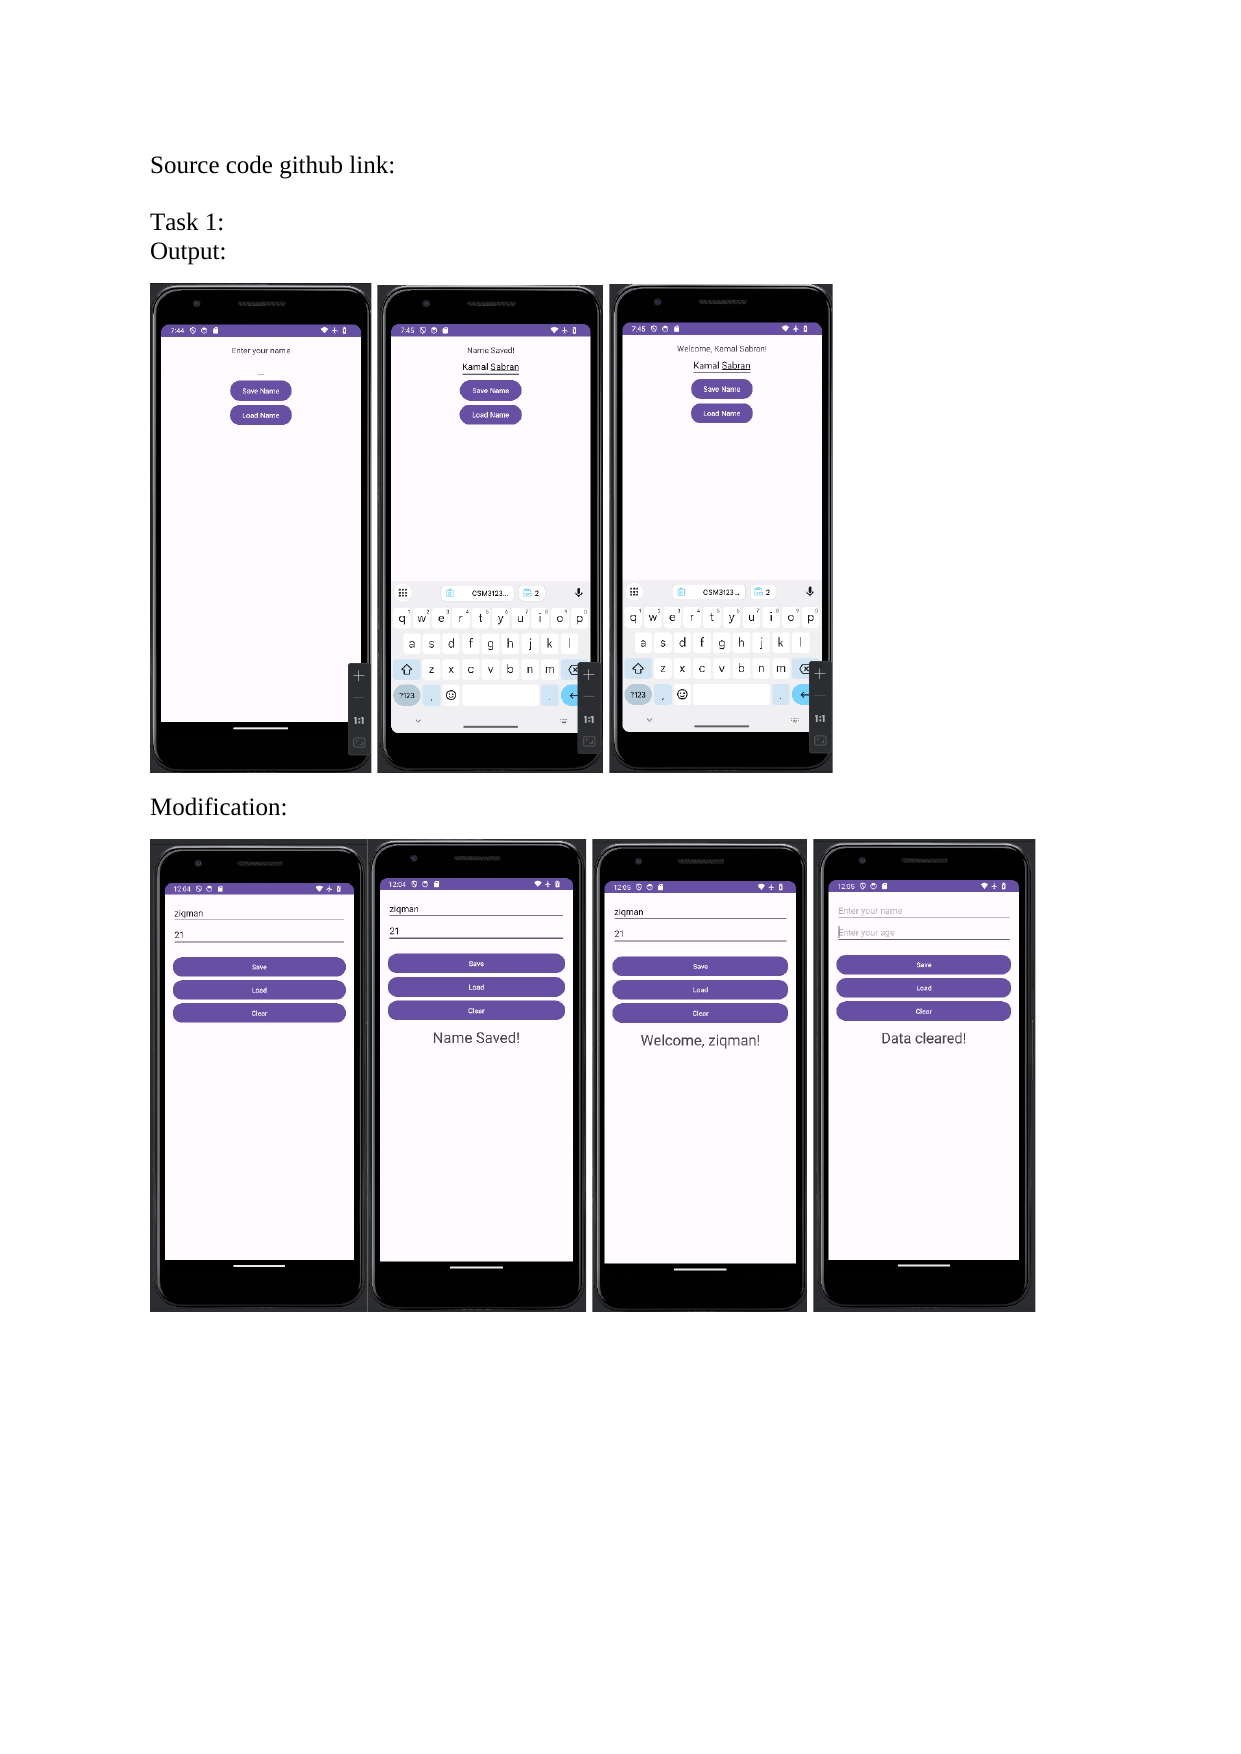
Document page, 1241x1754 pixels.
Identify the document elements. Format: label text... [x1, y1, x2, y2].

picture [150, 839, 587, 1312]
picture [609, 284, 833, 773]
text Modification: [150, 792, 1090, 821]
picture [813, 839, 1036, 1312]
picture [150, 283, 372, 773]
picture [592, 839, 807, 1312]
text Output: [150, 236, 1090, 265]
text Task 1: [150, 207, 1083, 236]
picture [377, 285, 603, 773]
text Source code github link: [150, 150, 1083, 179]
